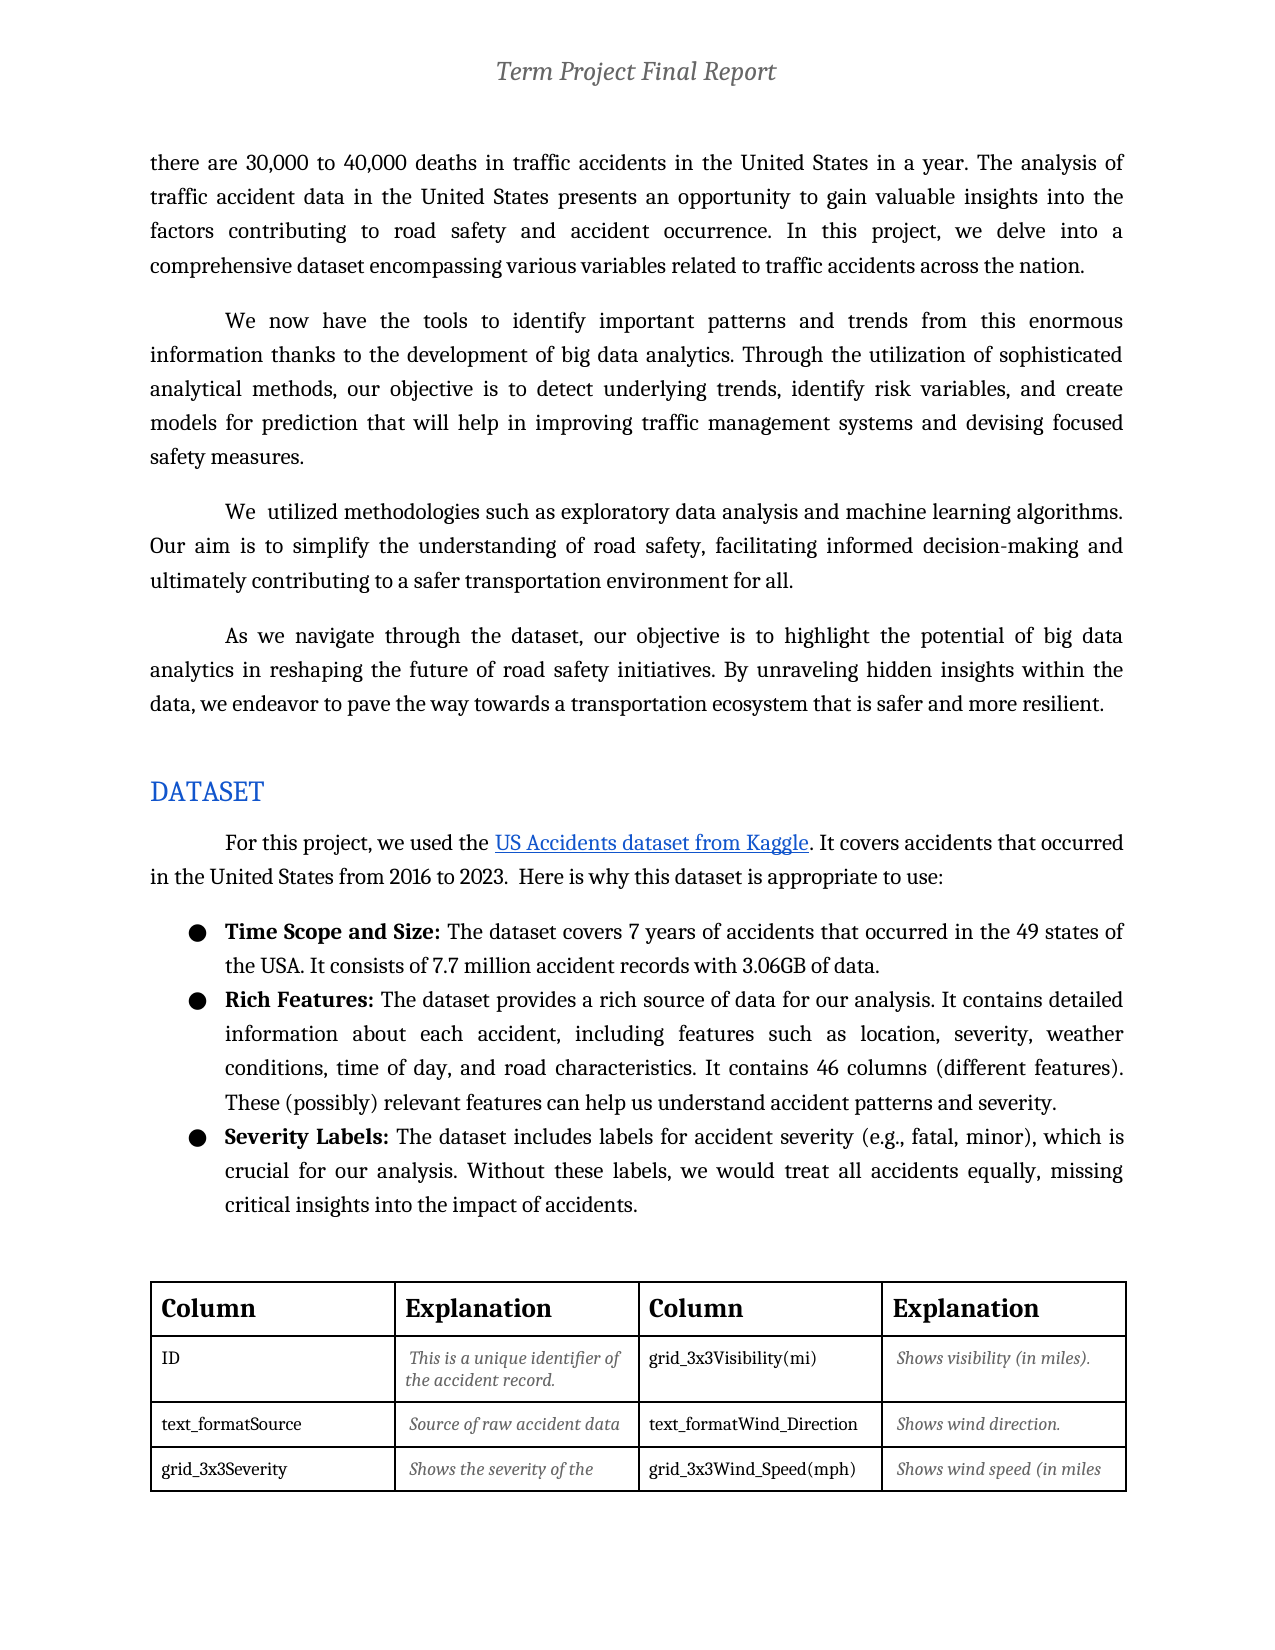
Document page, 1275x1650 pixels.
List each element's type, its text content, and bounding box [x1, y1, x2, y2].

text We now have the tools to identify important patterns and trends from this enormous information thanks to the development of big data analytics. Through the utilization of sophisticated analytical methods, our objective is to detect underlying trends, identify risk variables, and create models for prediction that will help in improving traffic management systems and devising focused safety measures. [150, 307, 1125, 471]
list Time Scope and Size: The dataset covers 7 years of accidents that occurred in the 49 states of the USA. It consists of 7.7 million accident records with 3.06GB of data. [187, 918, 1125, 979]
table_header Column [152, 1283, 394, 1335]
table_cell Source of raw accident data [396, 1403, 638, 1446]
table_cell Shows visibility (in miles). [883, 1337, 1125, 1401]
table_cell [396, 1448, 638, 1490]
table_header Explanation [883, 1283, 1125, 1335]
table_cell This is a unique identifier of the accident record. [396, 1337, 638, 1401]
list Severity Labels: The dataset includes labels for accident severity (e.g., fatal, minor), which is crucial for our analysis. Without these labels, we would treat all accidents equally, missing critical insights into the impact of accidents. [187, 1123, 1125, 1218]
table_cell text_formatSource [152, 1403, 394, 1446]
table_cell grid_3x3Severity [152, 1448, 394, 1490]
table_header Explanation [396, 1283, 638, 1335]
table_header Column [640, 1283, 881, 1335]
text As we navigate through the dataset, our objective is to highlight the potential of big data analytics in reshaping the future of road safety initiatives. By unraveling hidden insights within the data, we endeavor to pave the way towards a transportation ecosystem that is safer and more resilient. [150, 622, 1125, 717]
table_cell ID [152, 1337, 394, 1401]
text We utilized methodologies such as exploratory data analysis and machine learning algorithms. Our aim is to simplify the understanding of road safety, facilitating informed decision-making and ultimately contributing to a safer transportation environment for all. [150, 499, 1125, 594]
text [150, 150, 1125, 279]
table_cell text_formatWind_Direction [640, 1403, 881, 1446]
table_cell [883, 1448, 1125, 1490]
list Rich Features: The dataset provides a rich source of data for our analysis. It contains detailed information about each accident, including features such as location, severity, weather conditions, time of day, and road characteristics. It contains 46 columns (different features). These (possibly) relevant features can help us understand accident patterns and severity. [187, 987, 1125, 1116]
table_cell grid_3x3Visibility(mi) [640, 1337, 881, 1401]
subtitle DATASET [150, 775, 1125, 808]
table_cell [640, 1448, 881, 1490]
text For this project, we used the US Accidents dataset from Kaggle. It covers accidents that occurred in the United States from 2016 to 2023. Here is why this dataset is appropriate to use: [150, 829, 1125, 890]
table_cell Shows wind direction. [883, 1403, 1125, 1446]
